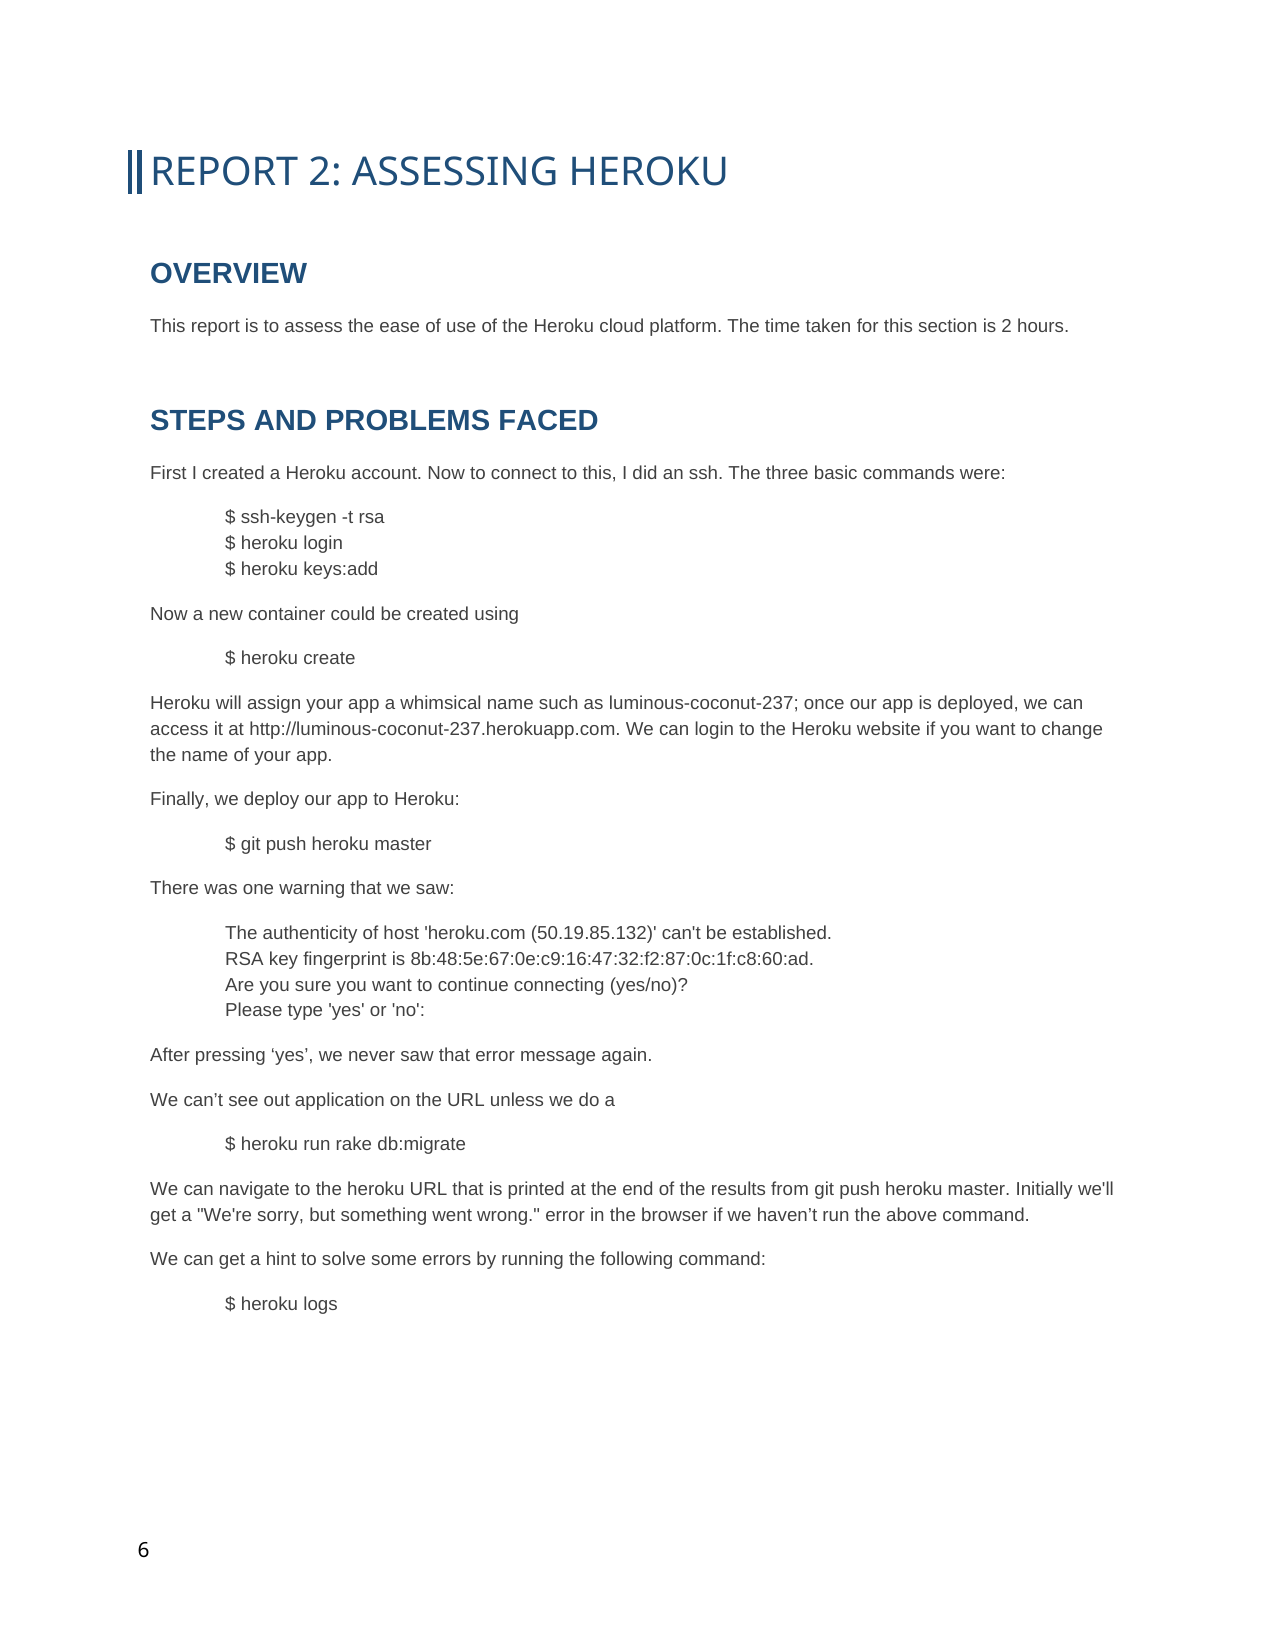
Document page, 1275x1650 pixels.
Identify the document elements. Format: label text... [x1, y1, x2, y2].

text The authenticity of host 'heroku.com (50.19.85.132)' can't be established. RSA key fingerprint is 8b:48:5e:67:0e:c9:16:47:32:f2:87:0c:1f:c8:60:ad. Are you sure you want to continue connecting (yes/no)? Please type 'yes' or 'no': [225, 922, 1125, 1021]
text After pressing ‘yes’, we never saw that error message again. [150, 1044, 1125, 1065]
text $ heroku run rake db:migrate [150, 1133, 1125, 1154]
text We can navigate to the heroku URL that is printed at the end of the results from git push heroku master. Initially we'll get a "We're sorry, but something went wrong." error in the browser if we haven’t run the above command. [150, 1177, 1125, 1225]
text We can get a hint to solve some errors by running the following command: [150, 1248, 1125, 1269]
text Now a new container could be created using [150, 602, 1125, 624]
text There was one warning that we saw: [150, 877, 1125, 899]
text We can’t see out application on the URL unless we do a [150, 1088, 1125, 1110]
text Heroku will assign your app a whimsical name such as luminous-coconut-237; once our app is deployed, we can access it at http://luminous-coconut-237.herokuapp.com. We can login to the Heroku website if you want to change the name of your app. [150, 692, 1125, 765]
text First I created a Heroku account. Now to connect to this, I did an ssh. The three basic commands were: [150, 462, 1125, 483]
subtitle STEPS and Problems Faced [150, 403, 1125, 437]
text Finally, we deploy our app to Heroku: [150, 788, 1125, 809]
text $ heroku logs [150, 1292, 1125, 1314]
text $ heroku create [150, 647, 1125, 669]
text This report is to assess the ease of use of the Heroku cloud platform. The time taken for this section is 2 hours. [150, 315, 1125, 336]
subtitle OVerview [150, 256, 1125, 290]
text $ ssh-keygen -t rsa $ heroku login $ heroku keys:add [225, 506, 1125, 579]
title REPoRT 2: Assessing hEROKU [150, 150, 1125, 194]
text $ git push heroku master [150, 832, 1125, 854]
